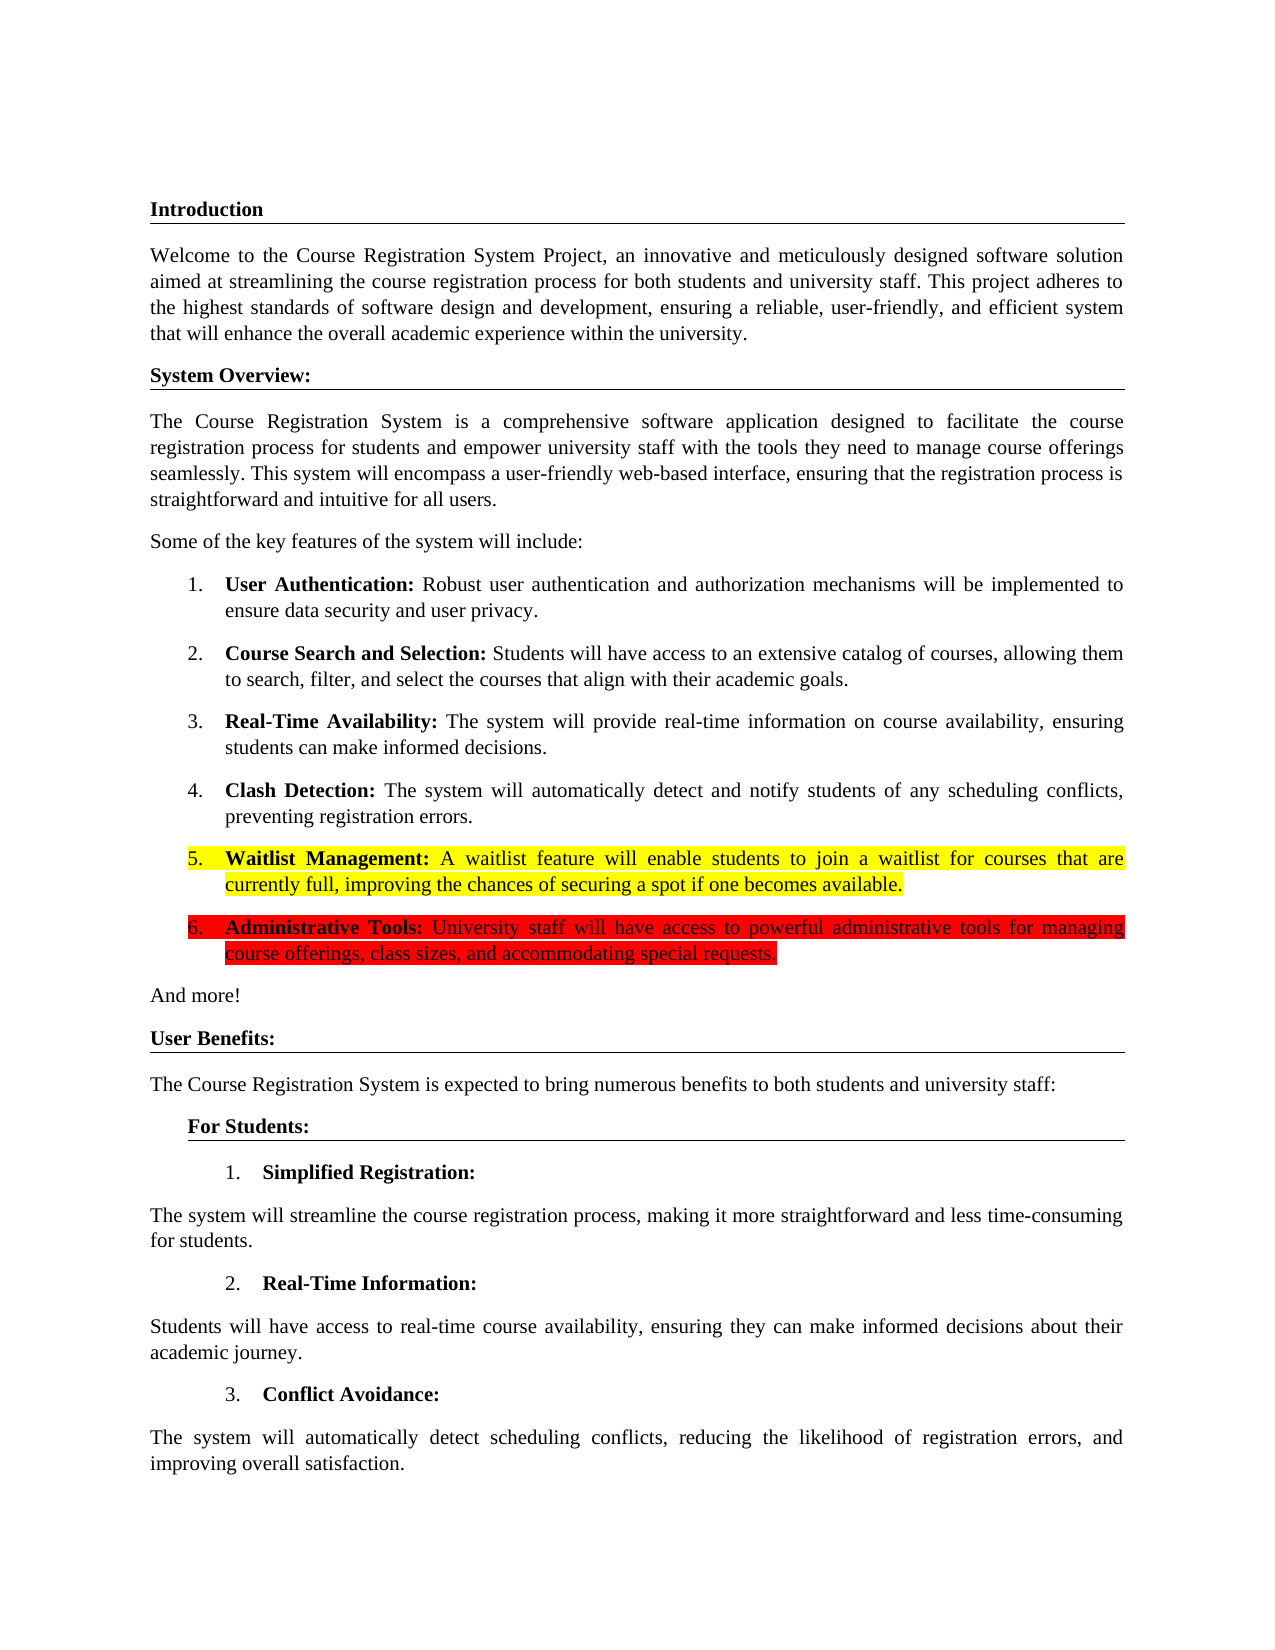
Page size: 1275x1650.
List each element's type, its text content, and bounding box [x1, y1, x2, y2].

list Clash Detection: The system will automatically detect and notify students of any scheduling conflicts, preventing registration errors. [187, 778, 1125, 828]
text For Students: [187, 1114, 1125, 1141]
list User Authentication: Robust user authentication and authorization mechanisms will be implemented to ensure data security and user privacy. [187, 572, 1125, 622]
list Conflict Avoidance: [225, 1382, 1125, 1406]
list Administrative Tools: University staff will have access to powerful administrative tools for managing course offerings, class sizes, and accommodating special requests. [187, 915, 1125, 965]
text System Overview: [150, 363, 1125, 389]
list Waitlist Management: A waitlist feature will enable students to join a waitlist for courses that are currently full, improving the chances of securing a spot if one becomes available. [187, 846, 1125, 896]
text Some of the key features of the system will include: [150, 529, 1125, 553]
text The system will streamline the course registration process, making it more straightforward and less time-consuming for students. [150, 1202, 1125, 1252]
text The Course Registration System is a comprehensive software application designed to facilitate the course registration process for students and empower university staff with the tools they need to manage course offerings seamlessly. This system will encompass a user-friendly web-based interface, ensuring that the registration process is straightforward and intuitive for all users. [150, 409, 1125, 511]
list Simplified Registration: [225, 1160, 1125, 1184]
text The Course Registration System is expected to bring numerous benefits to both students and university staff: [150, 1072, 1125, 1096]
list Real-Time Information: [225, 1271, 1125, 1295]
text And more! [150, 983, 1125, 1007]
list Course Search and Selection: Students will have access to an extensive catalog of courses, allowing them to search, filter, and select the courses that align with their academic goals. [187, 641, 1125, 691]
text Welcome to the Course Registration System Project, an innovative and meticulously designed software solution aimed at streamlining the course registration process for both students and university staff. This project adheres to the highest standards of software design and development, ensuring a reliable, user-friendly, and efficient system that will enhance the overall academic experience within the university. [150, 243, 1125, 345]
list Real-Time Availability: The system will provide real-time information on course availability, ensuring students can make informed decisions. [187, 709, 1125, 759]
text Students will have access to real-time course availability, ensuring they can make informed decisions about their academic journey. [150, 1314, 1125, 1364]
text User Benefits: [150, 1026, 1125, 1052]
text The system will automatically detect scheduling conflicts, reducing the likelihood of registration errors, and improving overall satisfaction. [150, 1425, 1125, 1475]
text Introduction [150, 197, 1125, 223]
